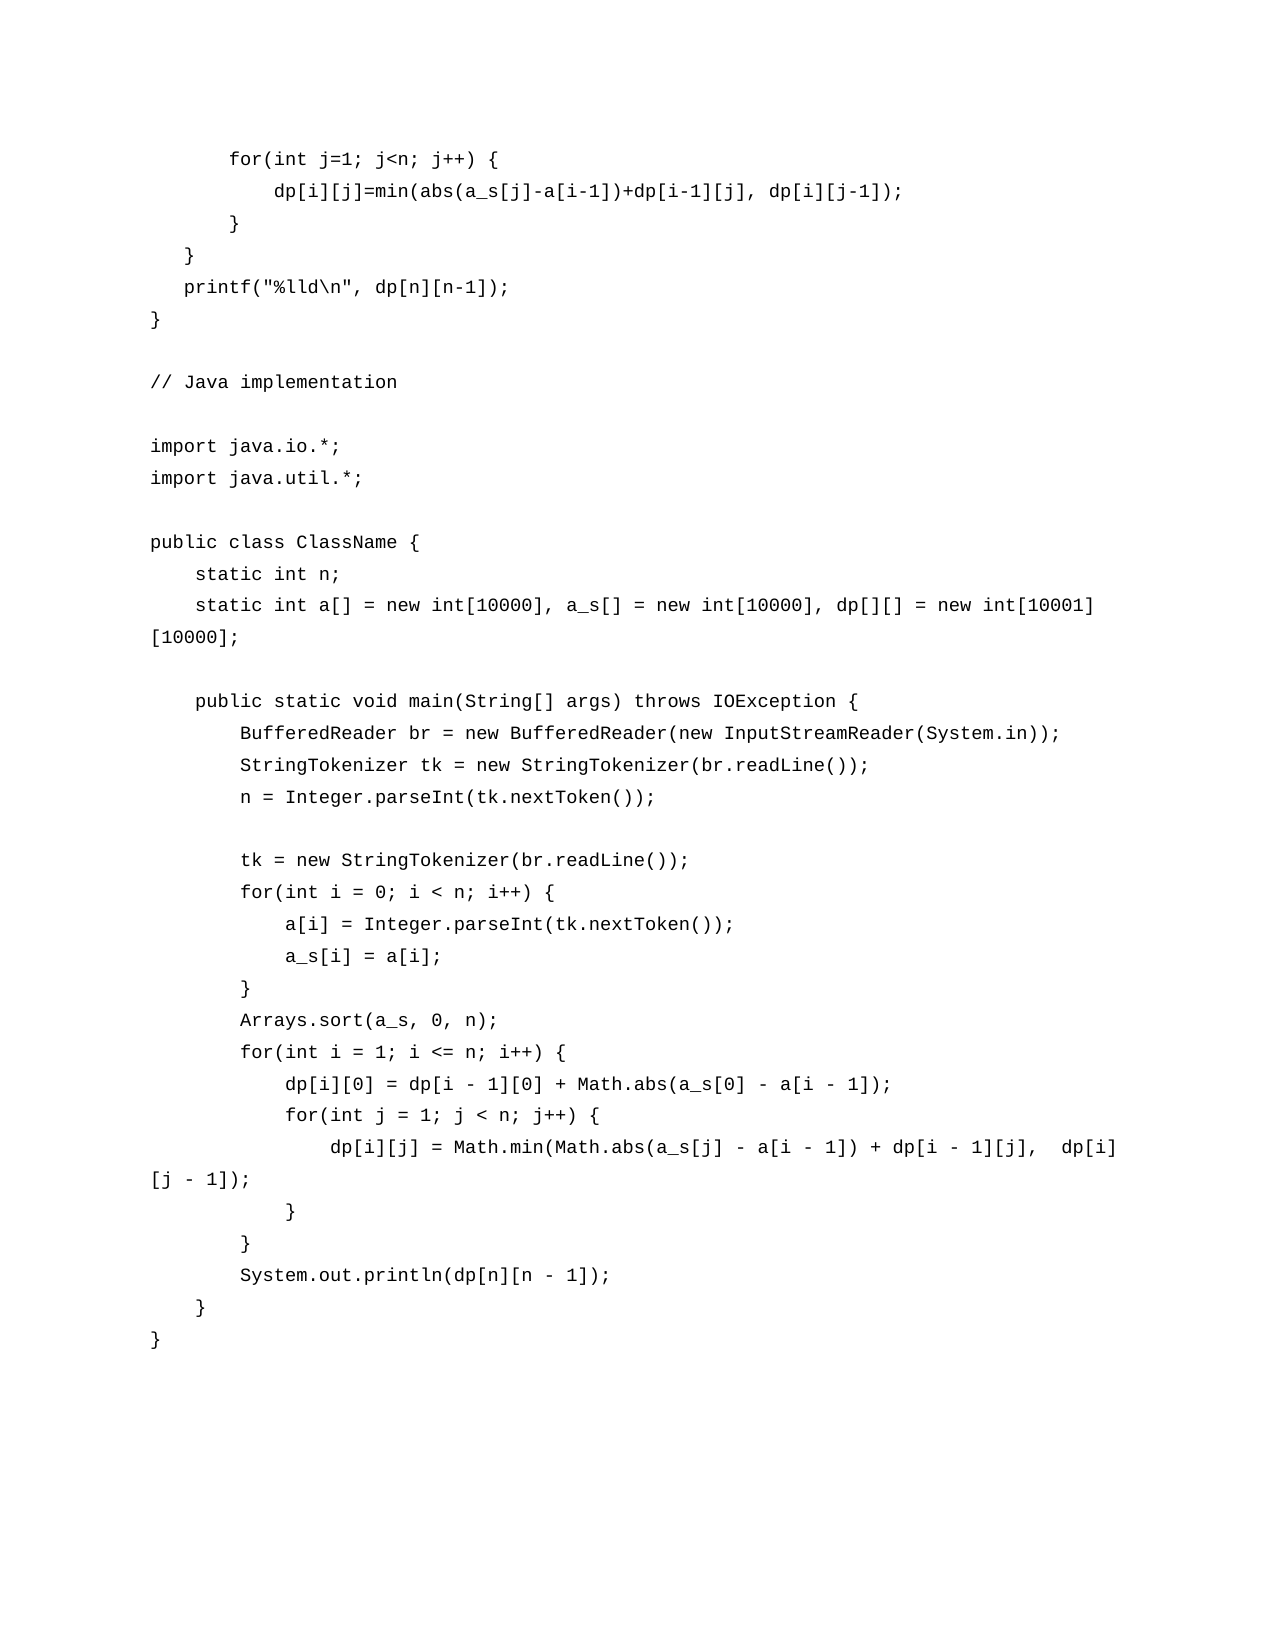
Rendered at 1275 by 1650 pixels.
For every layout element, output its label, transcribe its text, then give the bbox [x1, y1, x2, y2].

text for(int j=1; j<n; j++) { [150, 150, 1125, 171]
text dp[i][0] = dp[i - 1][0] + Math.abs(a_s[0] - a[i - 1]); [150, 1074, 1125, 1096]
text a[i] = Integer.parseInt(tk.nextToken()); [150, 915, 1125, 936]
text // Java implementation [150, 373, 1125, 394]
text for(int i = 0; i < n; i++) { [150, 883, 1125, 904]
text import java.util.*; [150, 469, 1125, 490]
text public class ClassName { [150, 532, 1125, 554]
text static int n; [150, 564, 1125, 586]
text tk = new StringTokenizer(br.readLine()); [150, 851, 1125, 872]
text } [150, 1297, 1125, 1319]
text } [150, 1234, 1125, 1255]
text } [150, 214, 1125, 235]
text } [150, 1202, 1125, 1223]
text dp[i][j] = Math.min(Math.abs(a_s[j] - a[i - 1]) + dp[i - 1][j], dp[i][j - 1]); [150, 1138, 1125, 1191]
text } [150, 1329, 1125, 1351]
text } [150, 246, 1125, 267]
text for(int j = 1; j < n; j++) { [150, 1106, 1125, 1127]
text import java.io.*; [150, 437, 1125, 458]
text public static void main(String[] args) throws IOException { [150, 692, 1125, 713]
text a_s[i] = a[i]; [150, 947, 1125, 968]
text dp[i][j]=min(abs(a_s[j]-a[i-1])+dp[i-1][j], dp[i][j-1]); [150, 182, 1125, 203]
text static int a[] = new int[10000], a_s[] = new int[10000], dp[][] = new int[10001][10000]; [150, 596, 1125, 649]
text System.out.println(dp[n][n - 1]); [150, 1266, 1125, 1287]
text } [150, 309, 1125, 331]
text printf("%lld\n", dp[n][n-1]); [150, 277, 1125, 299]
text n = Integer.parseInt(tk.nextToken()); [150, 787, 1125, 809]
text StringTokenizer tk = new StringTokenizer(br.readLine()); [150, 756, 1125, 777]
text BufferedReader br = new BufferedReader(new InputStreamReader(System.in)); [150, 724, 1125, 745]
text for(int i = 1; i <= n; i++) { [150, 1042, 1125, 1064]
text } [150, 979, 1125, 1000]
text Arrays.sort(a_s, 0, n); [150, 1011, 1125, 1032]
